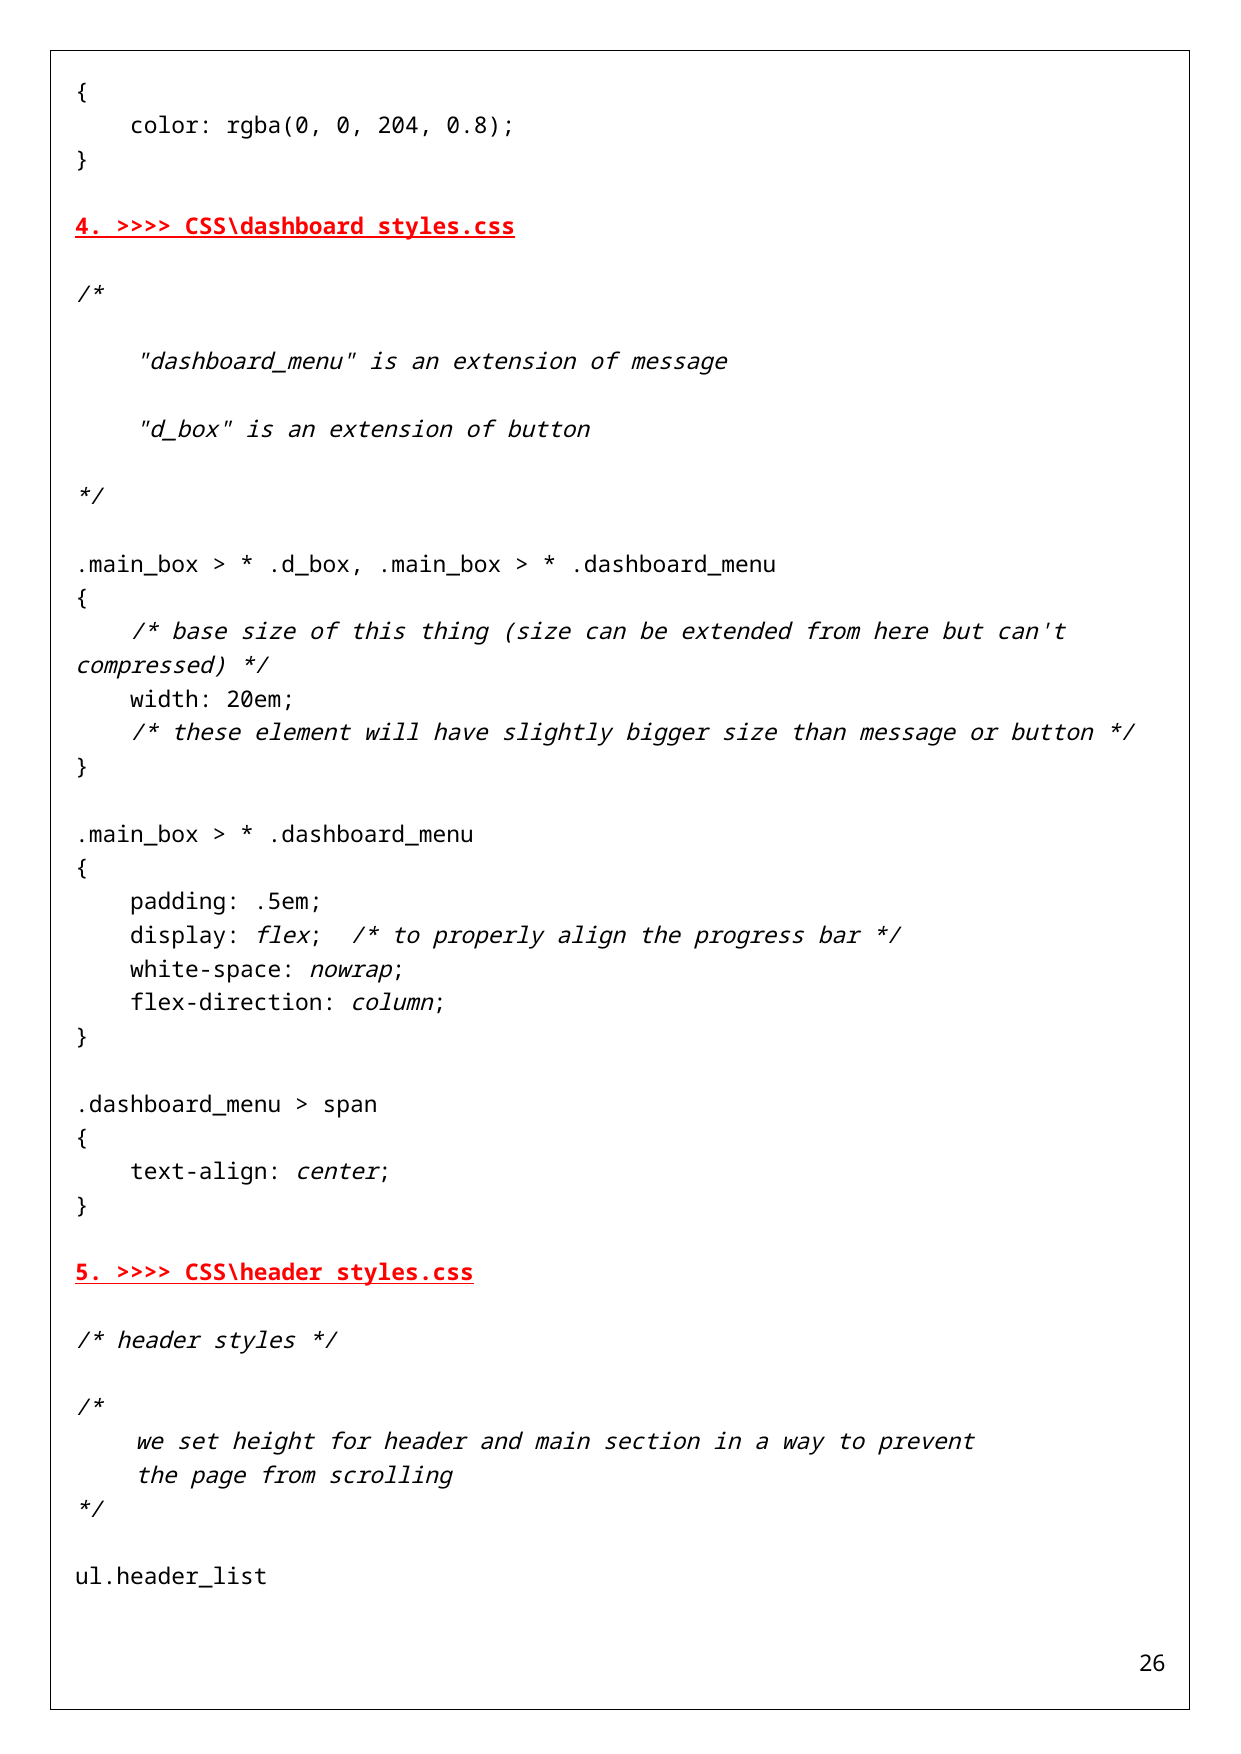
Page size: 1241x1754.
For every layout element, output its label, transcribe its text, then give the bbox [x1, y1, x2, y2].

text display: flex; /* to properly align the progress bar */ [75, 919, 1165, 950]
text the page from scrolling [75, 1459, 1165, 1490]
text { [75, 1121, 1165, 1152]
text /* these element will have slightly bigger size than message or button */ [75, 716, 1165, 747]
text { [75, 75, 1165, 106]
text { [75, 581, 1165, 612]
text .main_box > * .dashboard_menu [75, 817, 1165, 849]
text ul.header_list [75, 1560, 1165, 1591]
text .dashboard_menu > span [75, 1087, 1165, 1119]
text } [75, 1189, 1165, 1220]
text "dashboard_menu" is an extension of message [75, 345, 1165, 376]
text } [75, 1020, 1165, 1051]
text .main_box > * .d_box, .main_box > * .dashboard_menu [75, 547, 1165, 579]
text white-space: nowrap; [75, 952, 1165, 984]
text */ [75, 1492, 1165, 1524]
text /* [75, 277, 1165, 309]
text we set height for header and main section in a way to prevent [75, 1425, 1165, 1456]
text padding: .5em; [75, 885, 1165, 916]
text /* [75, 1391, 1165, 1422]
text text-align: center; [75, 1155, 1165, 1186]
text width: 20em; [75, 682, 1165, 714]
text 5. >>>> CSS\header styles.css [75, 1256, 1165, 1287]
text } [75, 750, 1165, 781]
text "d_box" is an extension of button [75, 412, 1165, 444]
text } [75, 142, 1165, 174]
text color: rgba(0, 0, 204, 0.8); [75, 109, 1165, 140]
text /* header styles */ [75, 1324, 1165, 1355]
text 4. >>>> CSS\dashboard styles.css [75, 210, 1165, 241]
text /* base size of this thing (size can be extended from here but can't compressed) */ [75, 615, 1165, 680]
text flex-direction: column; [75, 986, 1165, 1017]
text { [75, 851, 1165, 882]
text */ [75, 480, 1165, 511]
